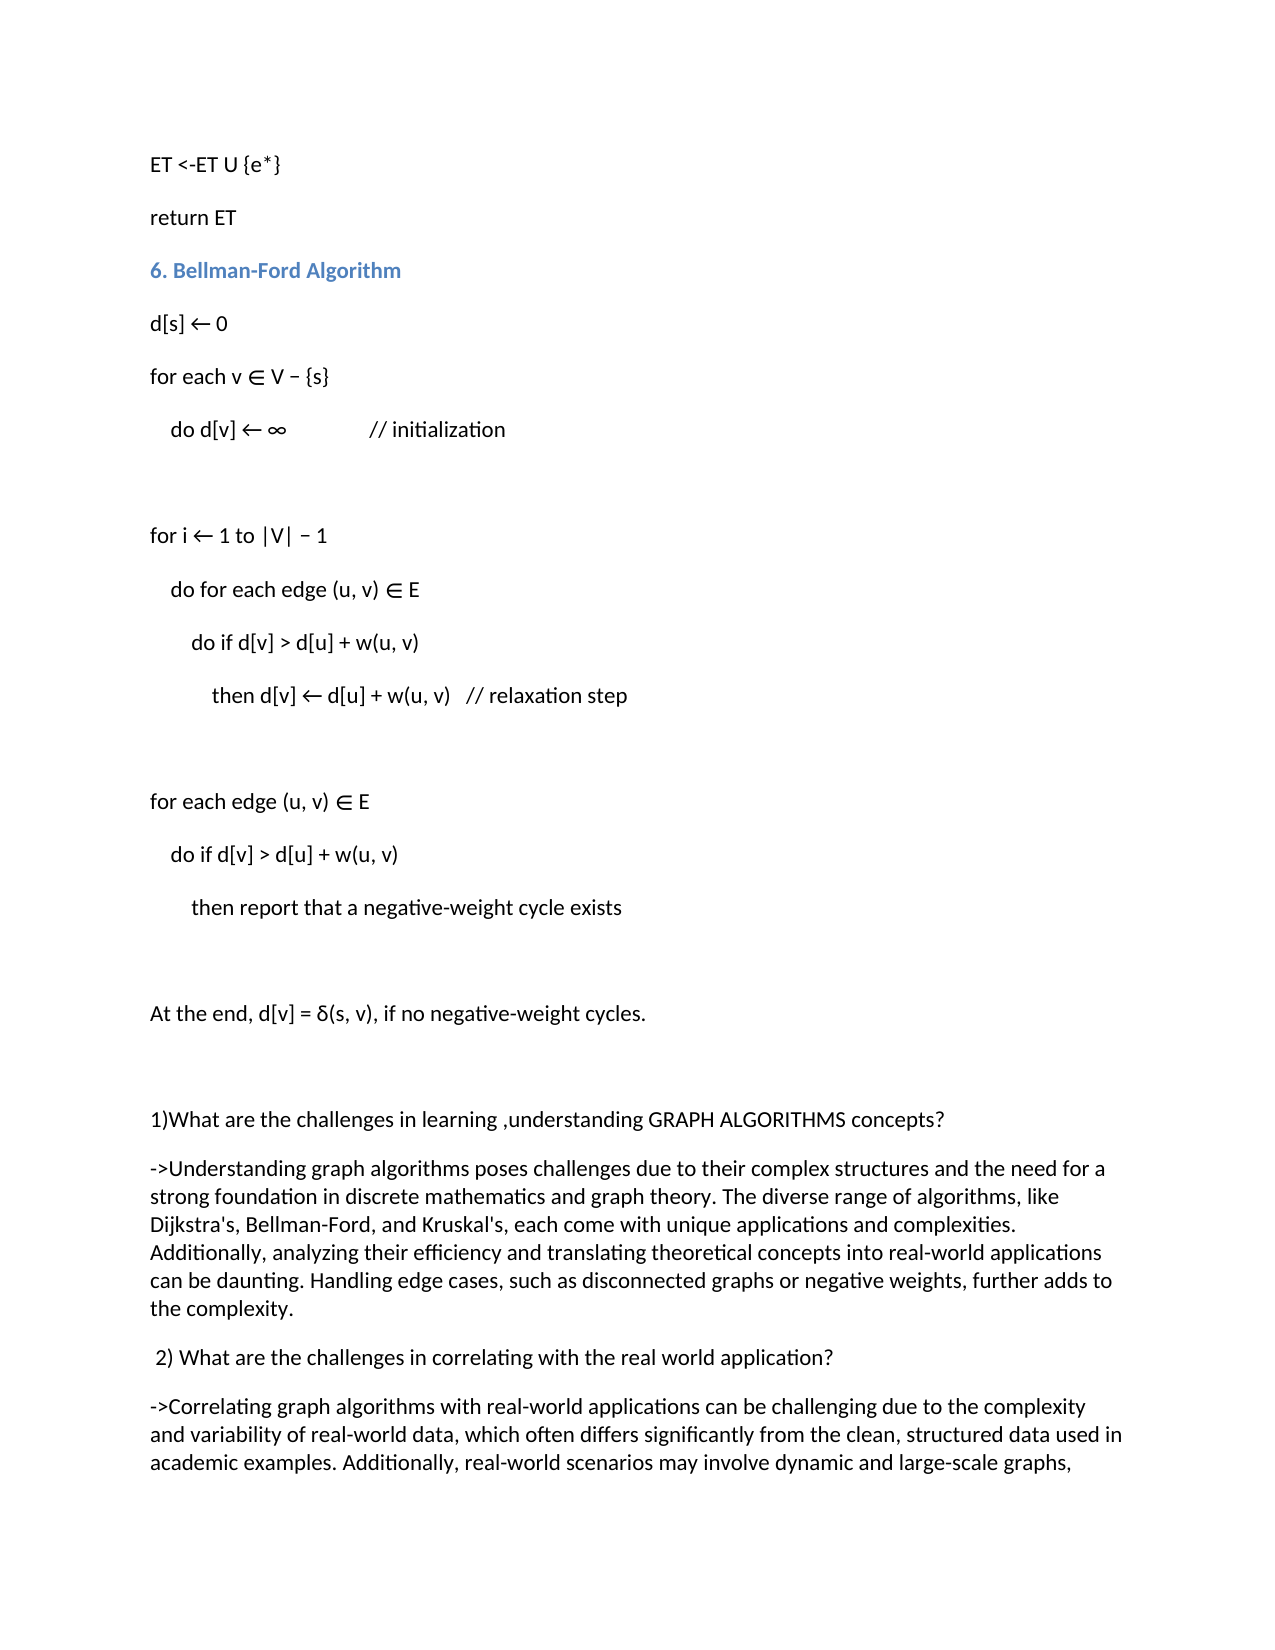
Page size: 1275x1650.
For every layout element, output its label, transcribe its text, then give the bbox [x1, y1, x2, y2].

text do if d[v] > d[u] + w(u, v) [150, 841, 1125, 868]
text then d[v] ← d[u] + w(u, v) // relaxation step [150, 681, 1125, 709]
text 1)What are the challenges in learning ,understanding GRAPH ALGORITHMS concepts? [150, 1106, 1125, 1134]
text At the end, d[v] = δ(s, v), if no negative-weight cycles. [150, 999, 1125, 1028]
text ->Understanding graph algorithms poses challenges due to their complex structures and the need for a strong foundation in discrete mathematics and graph theory. The diverse range of algorithms, like Dijkstra's, Bellman-Ford, and Kruskal's, each come with unique applications and complexities. Additionally, analyzing their efficiency and translating theoretical concepts into real-world applications can be daunting. Handling edge cases, such as disconnected graphs or negative weights, further adds to the complexity. [150, 1154, 1125, 1323]
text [150, 1392, 1125, 1476]
text do if d[v] > d[u] + w(u, v) [150, 628, 1125, 656]
text for each v ∈ V − {s} [150, 362, 1125, 391]
text for each edge (u, v) ∈ E [150, 787, 1125, 816]
text 2) What are the challenges in correlating with the real world application? [150, 1343, 1125, 1371]
text d[s] ← 0 [150, 309, 1125, 337]
text do for each edge (u, v) ∈ E [150, 574, 1125, 603]
text ET <-ET U {e*} [150, 150, 1125, 178]
text for i ← 1 to |V| − 1 [150, 522, 1125, 549]
text 6. Bellman-Ford Algorithm [150, 256, 1125, 284]
text do d[v] ← ∞ // initialization [150, 416, 1125, 443]
text return ET [150, 203, 1125, 231]
text then report that a negative-weight cycle exists [150, 893, 1125, 922]
